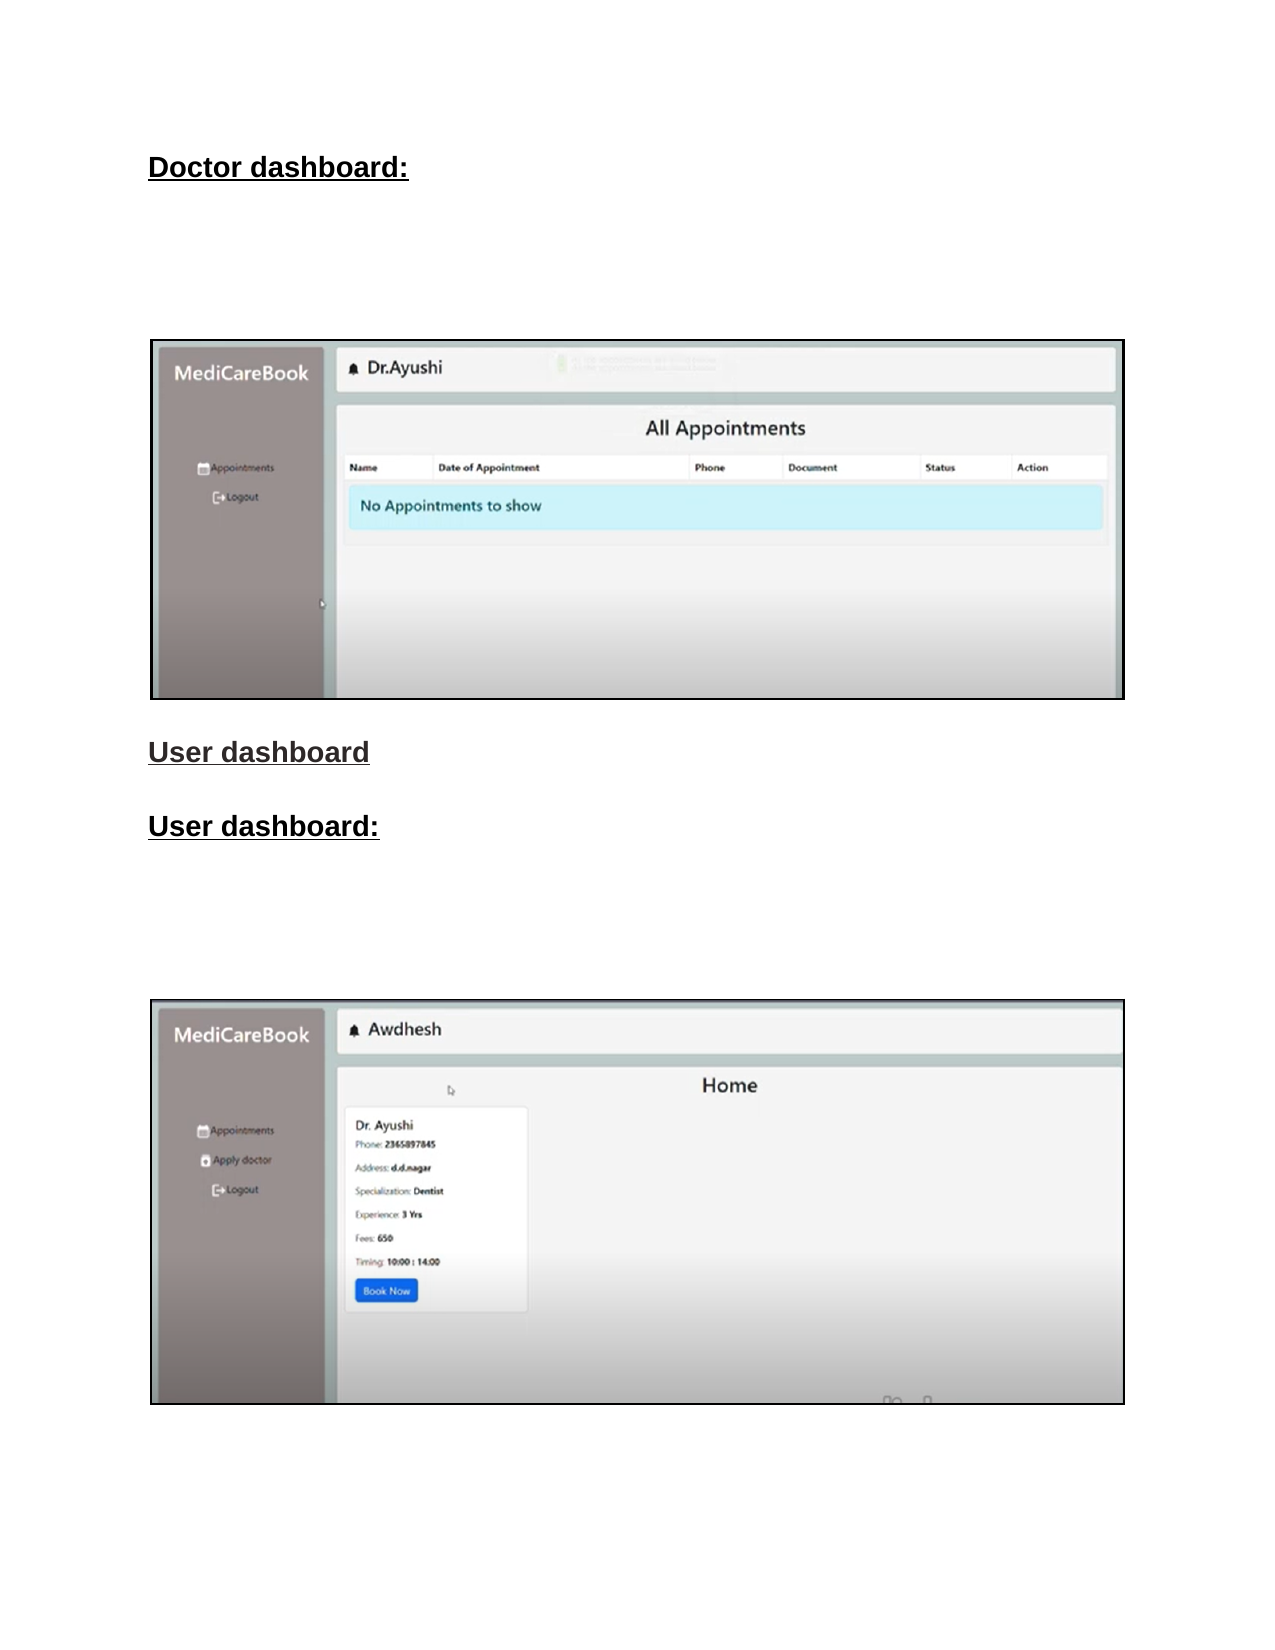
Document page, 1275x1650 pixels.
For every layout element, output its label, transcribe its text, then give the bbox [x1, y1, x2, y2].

subtitle User dashboard [148, 735, 1127, 768]
text User dashboard: [148, 809, 1127, 843]
text Doctor dashboard: [148, 150, 1127, 183]
picture [152, 341, 1123, 698]
picture [152, 1000, 1123, 1403]
